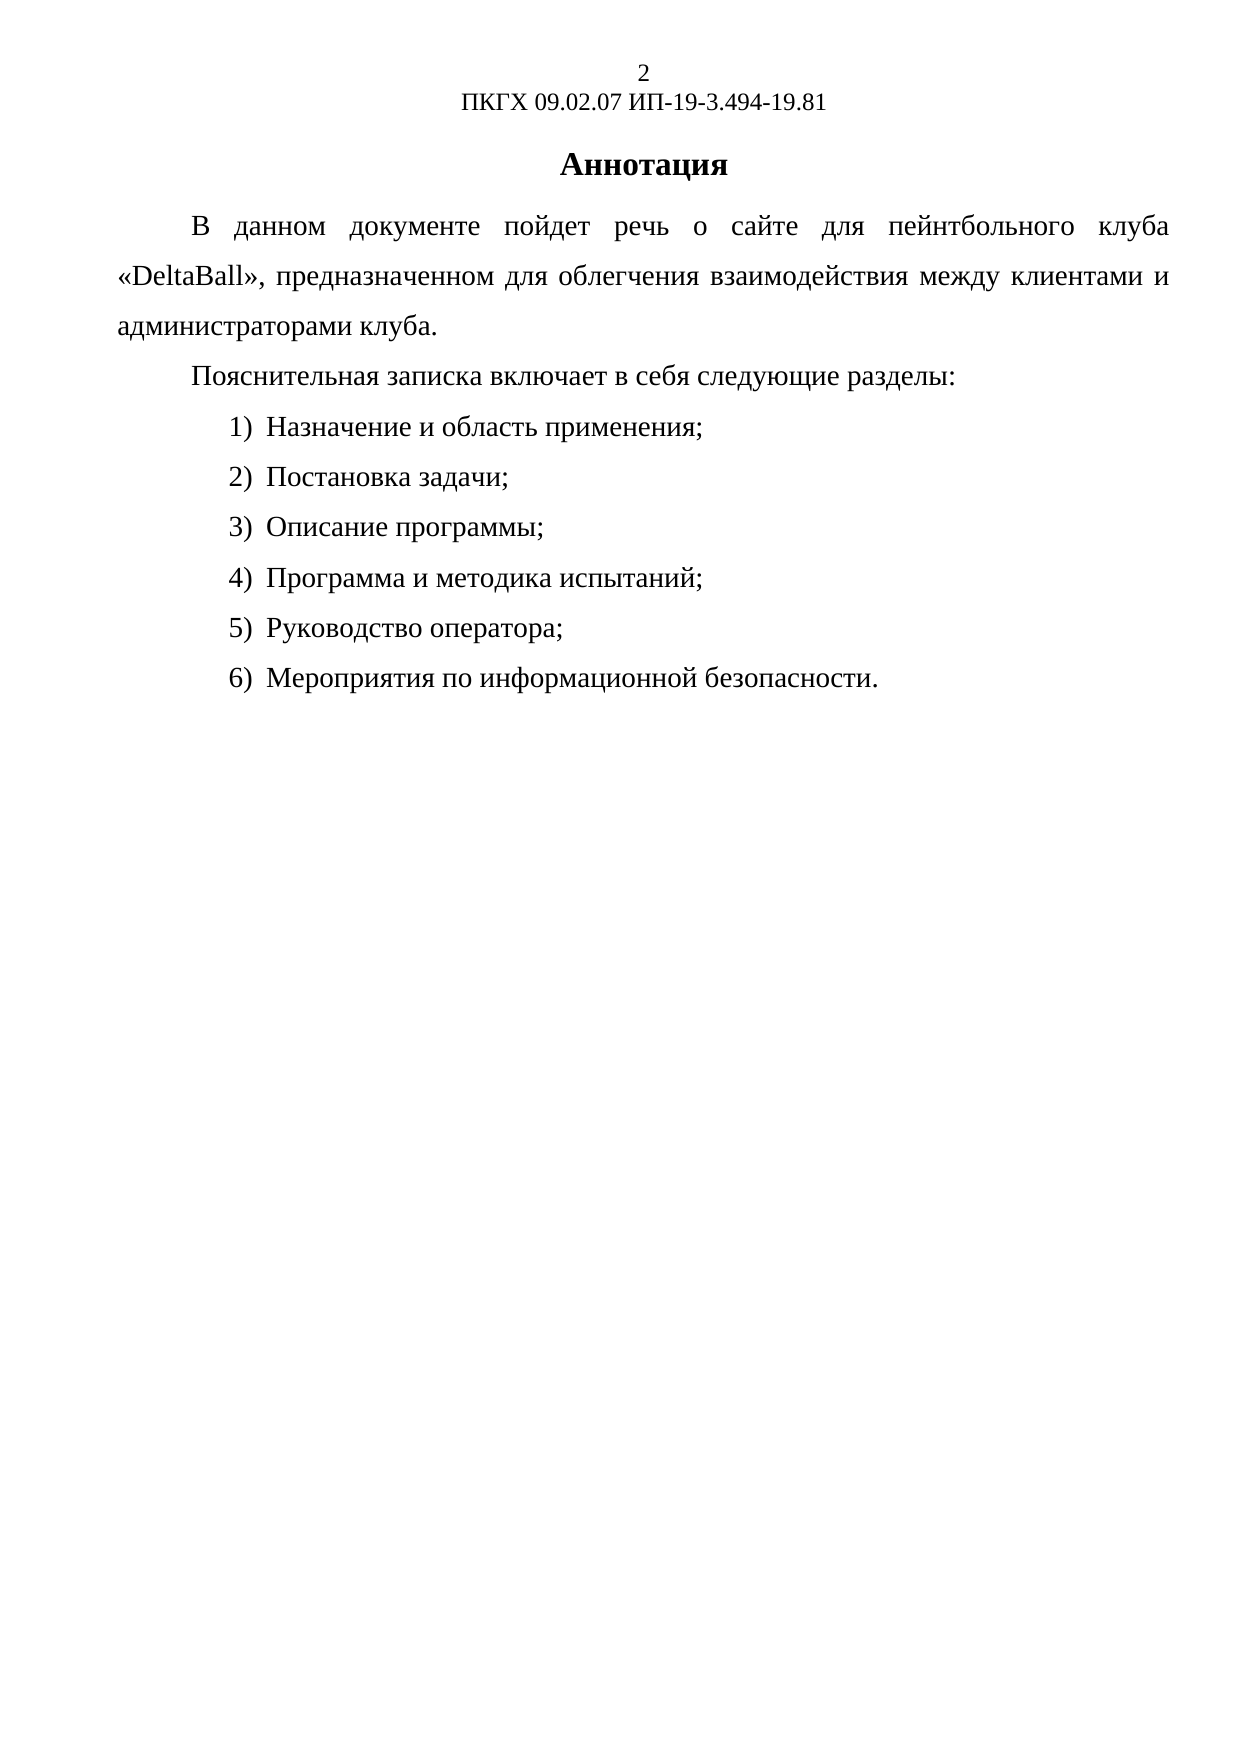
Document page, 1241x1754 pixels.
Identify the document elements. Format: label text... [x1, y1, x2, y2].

text Пояснительная записка включает в себя следующие разделы: [117, 358, 1170, 392]
text В данном документе пойдет речь о сайте для пейнтбольного клуба «DeltaBall», предназначенном для облегчения взаимодействия между клиентами и администраторами клуба. [117, 208, 1170, 342]
list Руководство оператора; [228, 610, 1170, 644]
list Мероприятия по информационной безопасности. [228, 660, 1170, 694]
list Описание программы; [228, 509, 1170, 543]
list Назначение и область применения; [228, 409, 1170, 442]
list Постановка задачи; [228, 459, 1170, 493]
text Аннотация [117, 144, 1170, 183]
list Программа и методика испытаний; [228, 560, 1170, 593]
